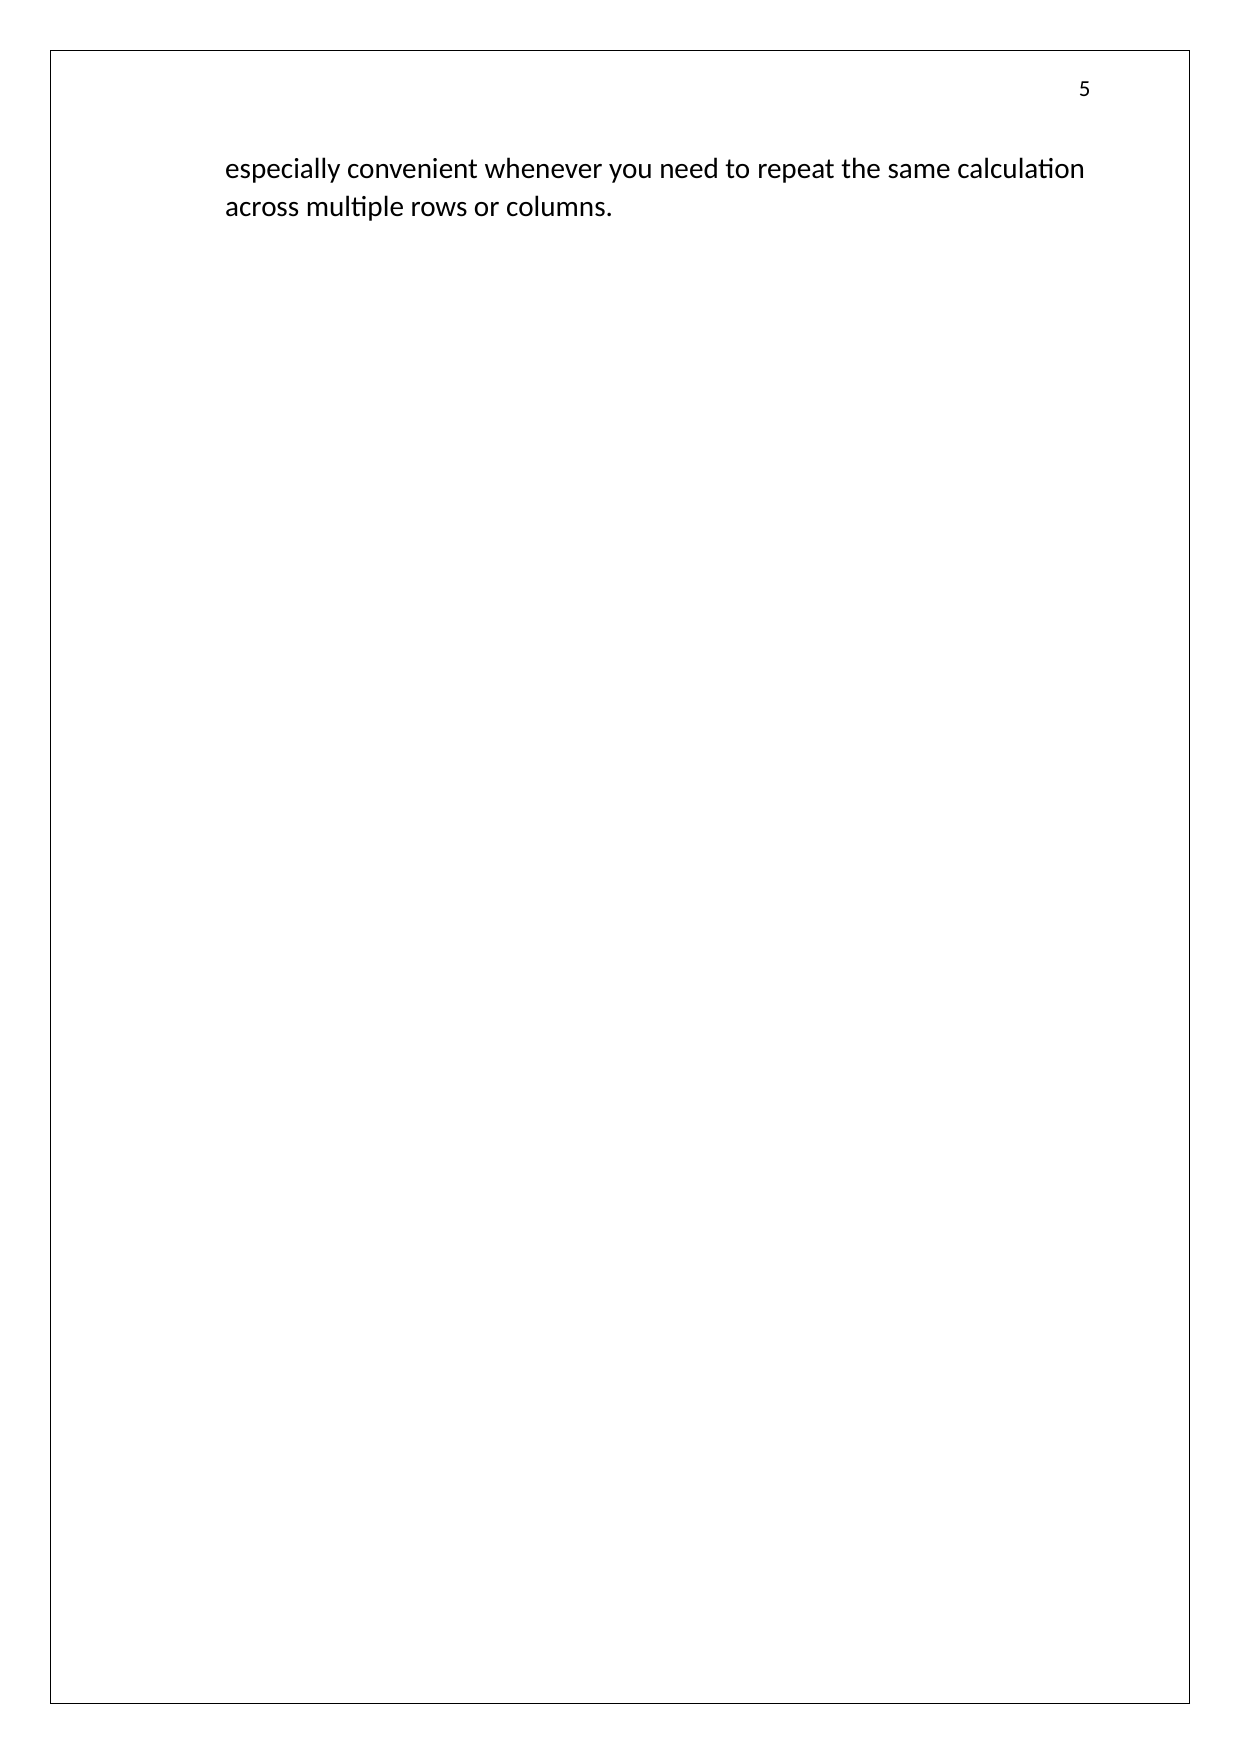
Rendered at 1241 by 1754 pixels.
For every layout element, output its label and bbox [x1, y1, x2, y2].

list [225, 150, 1090, 224]
